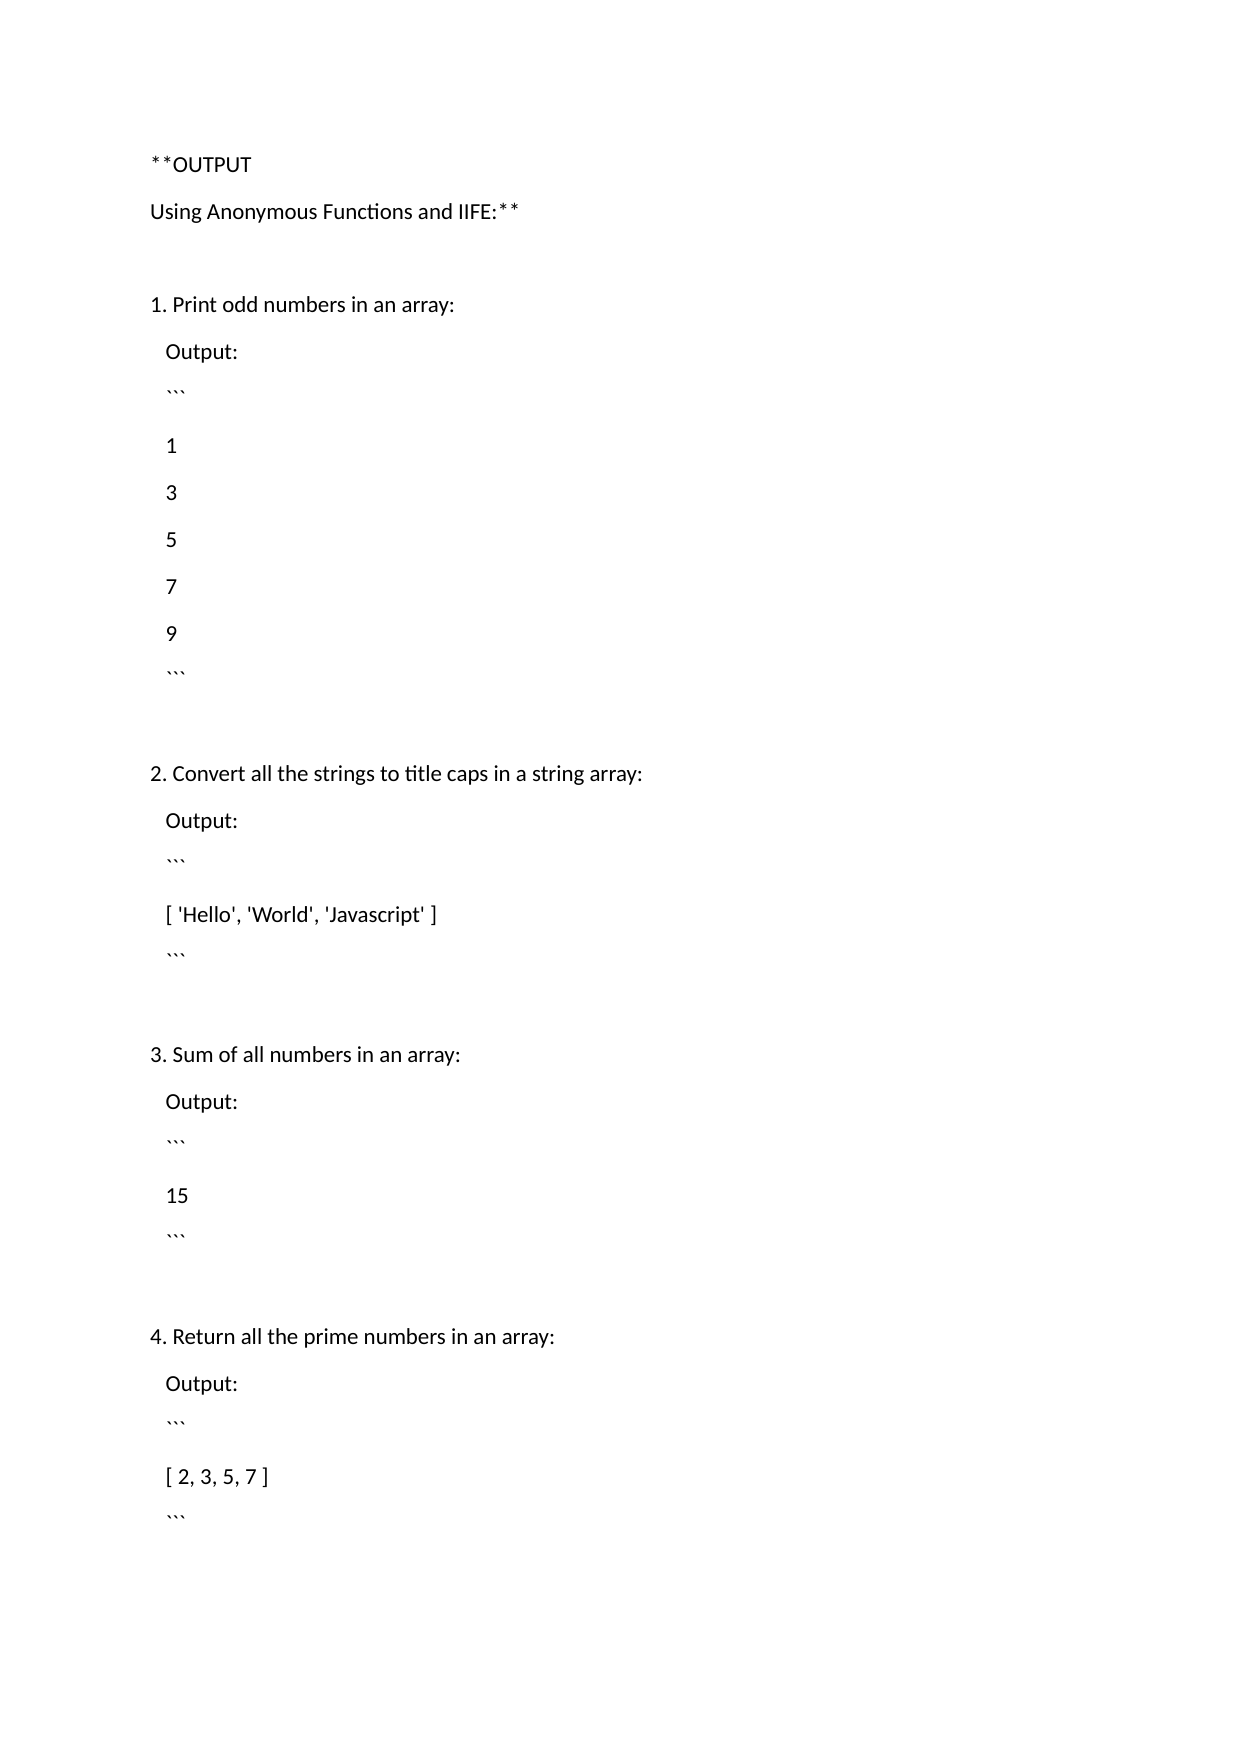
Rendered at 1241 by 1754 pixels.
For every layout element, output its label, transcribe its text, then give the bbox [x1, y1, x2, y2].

text 5 [150, 525, 1090, 553]
text 2. Convert all the strings to title caps in a string array: [150, 759, 1090, 787]
text ``` [150, 384, 1090, 412]
text 3 [150, 478, 1090, 506]
text 1. Print odd numbers in an array: [150, 291, 1090, 319]
text Output: [150, 337, 1090, 366]
text Output: [150, 1087, 1090, 1116]
text ``` [150, 1134, 1090, 1162]
text Using Anonymous Functions and IIFE:** [150, 197, 1090, 225]
text 4. Return all the prime numbers in an array: [150, 1322, 1090, 1350]
text 3. Sum of all numbers in an array: [150, 1041, 1090, 1069]
text Output: [150, 806, 1090, 834]
text ``` [150, 853, 1090, 881]
text 15 [150, 1181, 1090, 1209]
text ``` [150, 1509, 1090, 1537]
text **OUTPUT [150, 150, 1090, 178]
text Output: [150, 1369, 1090, 1397]
text ``` [150, 1228, 1090, 1256]
text 1 [150, 431, 1090, 459]
text 7 [150, 572, 1090, 600]
text [ 'Hello', 'World', 'Javascript' ] [150, 900, 1090, 928]
text ``` [150, 666, 1090, 694]
text ``` [150, 947, 1090, 975]
text [ 2, 3, 5, 7 ] [150, 1462, 1090, 1491]
text ``` [150, 1416, 1090, 1444]
text 9 [150, 619, 1090, 647]
